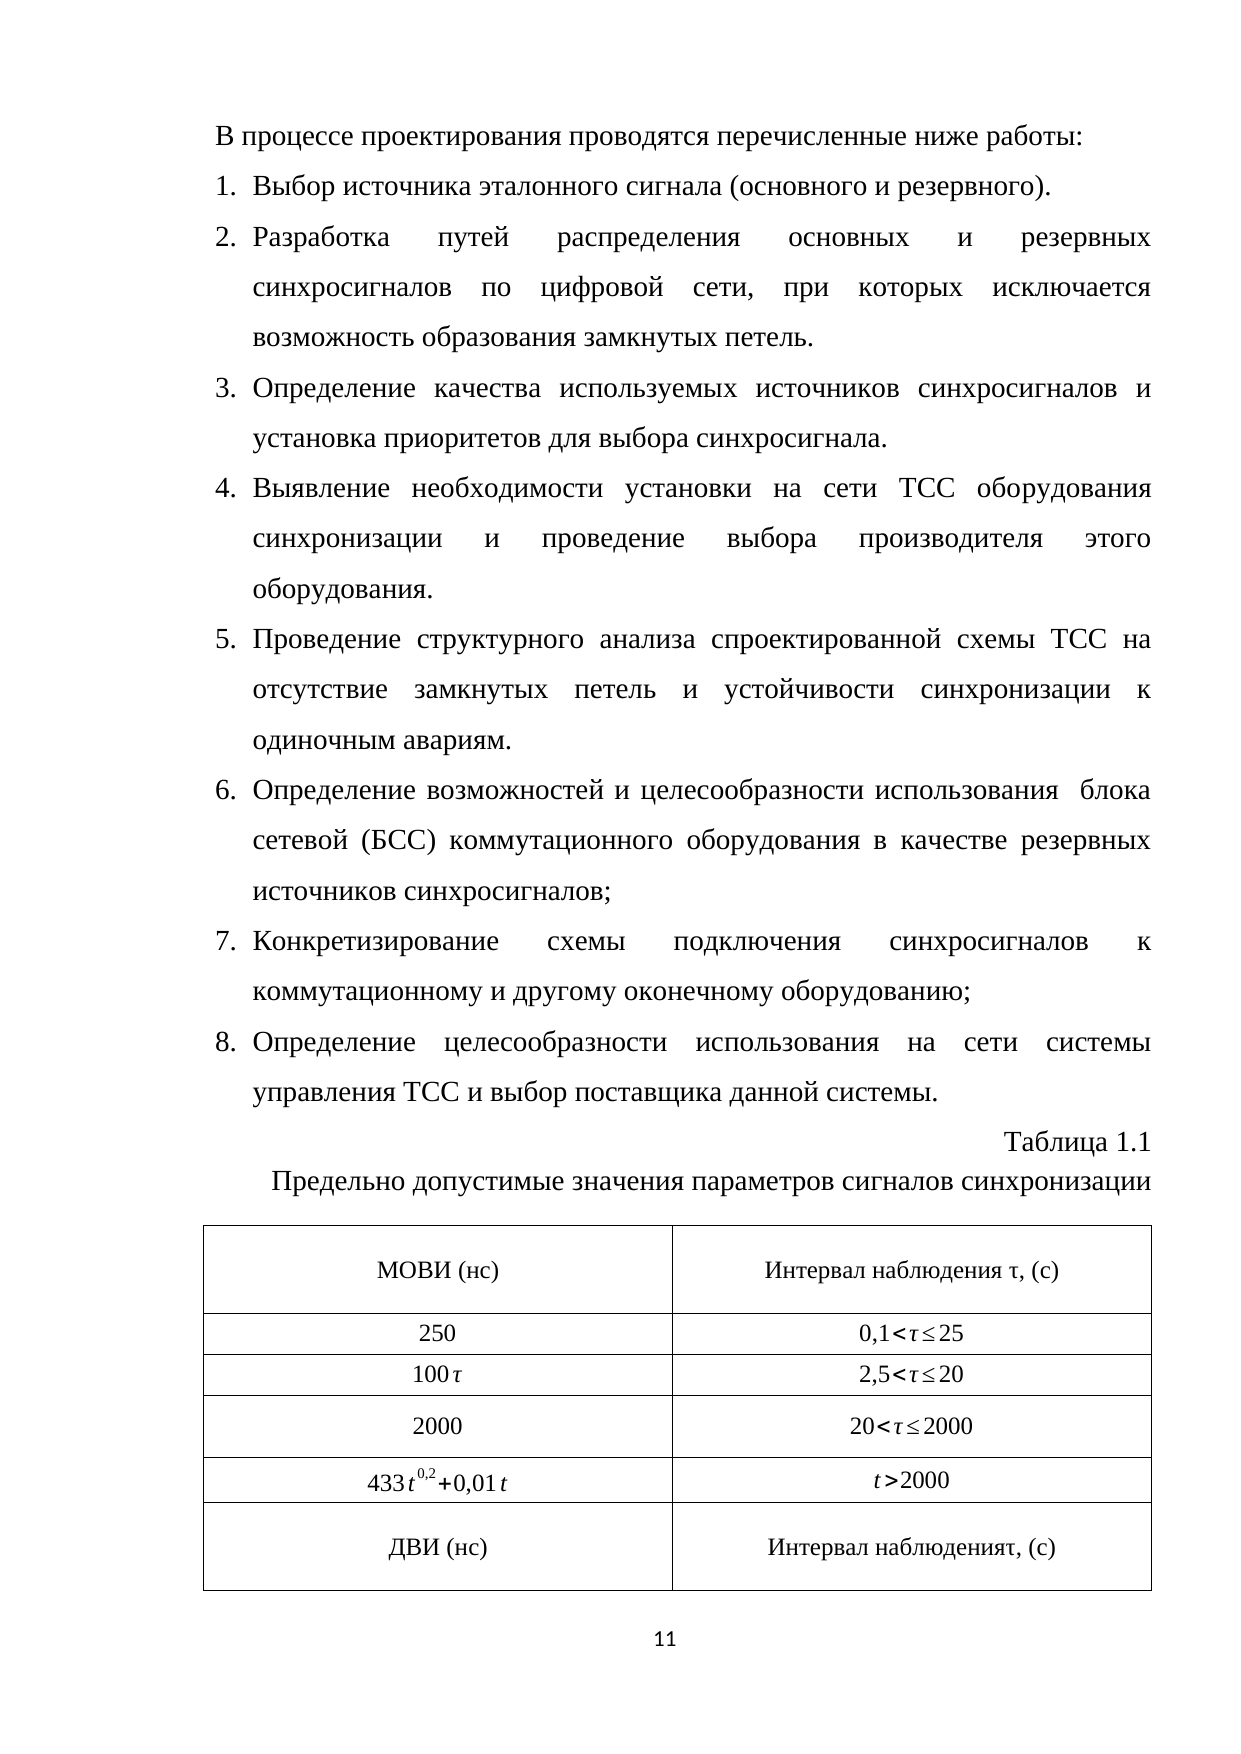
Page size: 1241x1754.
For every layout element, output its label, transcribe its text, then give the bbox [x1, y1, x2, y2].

table_cell Интервал наблюденияτ, (с) [673, 1503, 1151, 1590]
table_cell [204, 1314, 672, 1353]
table_header МОВИ (нс) [204, 1226, 672, 1313]
text В процессе проектирования проводятся перечисленные ниже работы: [177, 118, 1152, 152]
table_cell [204, 1355, 672, 1395]
table_cell [204, 1458, 672, 1502]
list Разработка путей распределения основных и резервных синхросигналов по цифровой сети, при которых исключается возможность образования замкнутых петель. [215, 219, 1152, 353]
list Проведение структурного анализа спроектированной схемы ТСС на отсутствие замкнутых петель и устойчивости синхронизации к одиночным авариям. [215, 621, 1152, 755]
table_cell ДВИ (нс) [204, 1503, 672, 1590]
table_cell [673, 1314, 1151, 1353]
list Определение целесообразности использования на сети системы управления ТСС и выбор поставщика данной системы. [215, 1024, 1152, 1108]
list Конкретизирование схемы подключения синхросигналов к коммутационному и другому оконечному оборудованию; [215, 923, 1152, 1007]
text Предельно допустимые значения параметров сигналов синхронизации [177, 1163, 1152, 1196]
table_cell [204, 1396, 672, 1457]
text Таблица 1.1 [177, 1124, 1152, 1158]
table_cell [673, 1458, 1151, 1502]
table_cell [673, 1355, 1151, 1395]
list Выбор источника эталонного сигнала (основного и резервного). [215, 168, 1152, 202]
list Выявление необходимости установки на сети ТСС оборудования синхронизации и проведение выбора производителя этого оборудования. [215, 470, 1152, 604]
list Определение возможностей и целесообразности использования блока сетевой (БСС) коммутационного оборудования в качестве резервных источников синхросигналов; [215, 772, 1152, 906]
list Определение качества используемых источников синхросигналов и установка приоритетов для выбора синхросигнала. [215, 370, 1152, 453]
table_cell [673, 1396, 1151, 1457]
table_header Интервал наблюдения τ, (с) [673, 1226, 1151, 1313]
